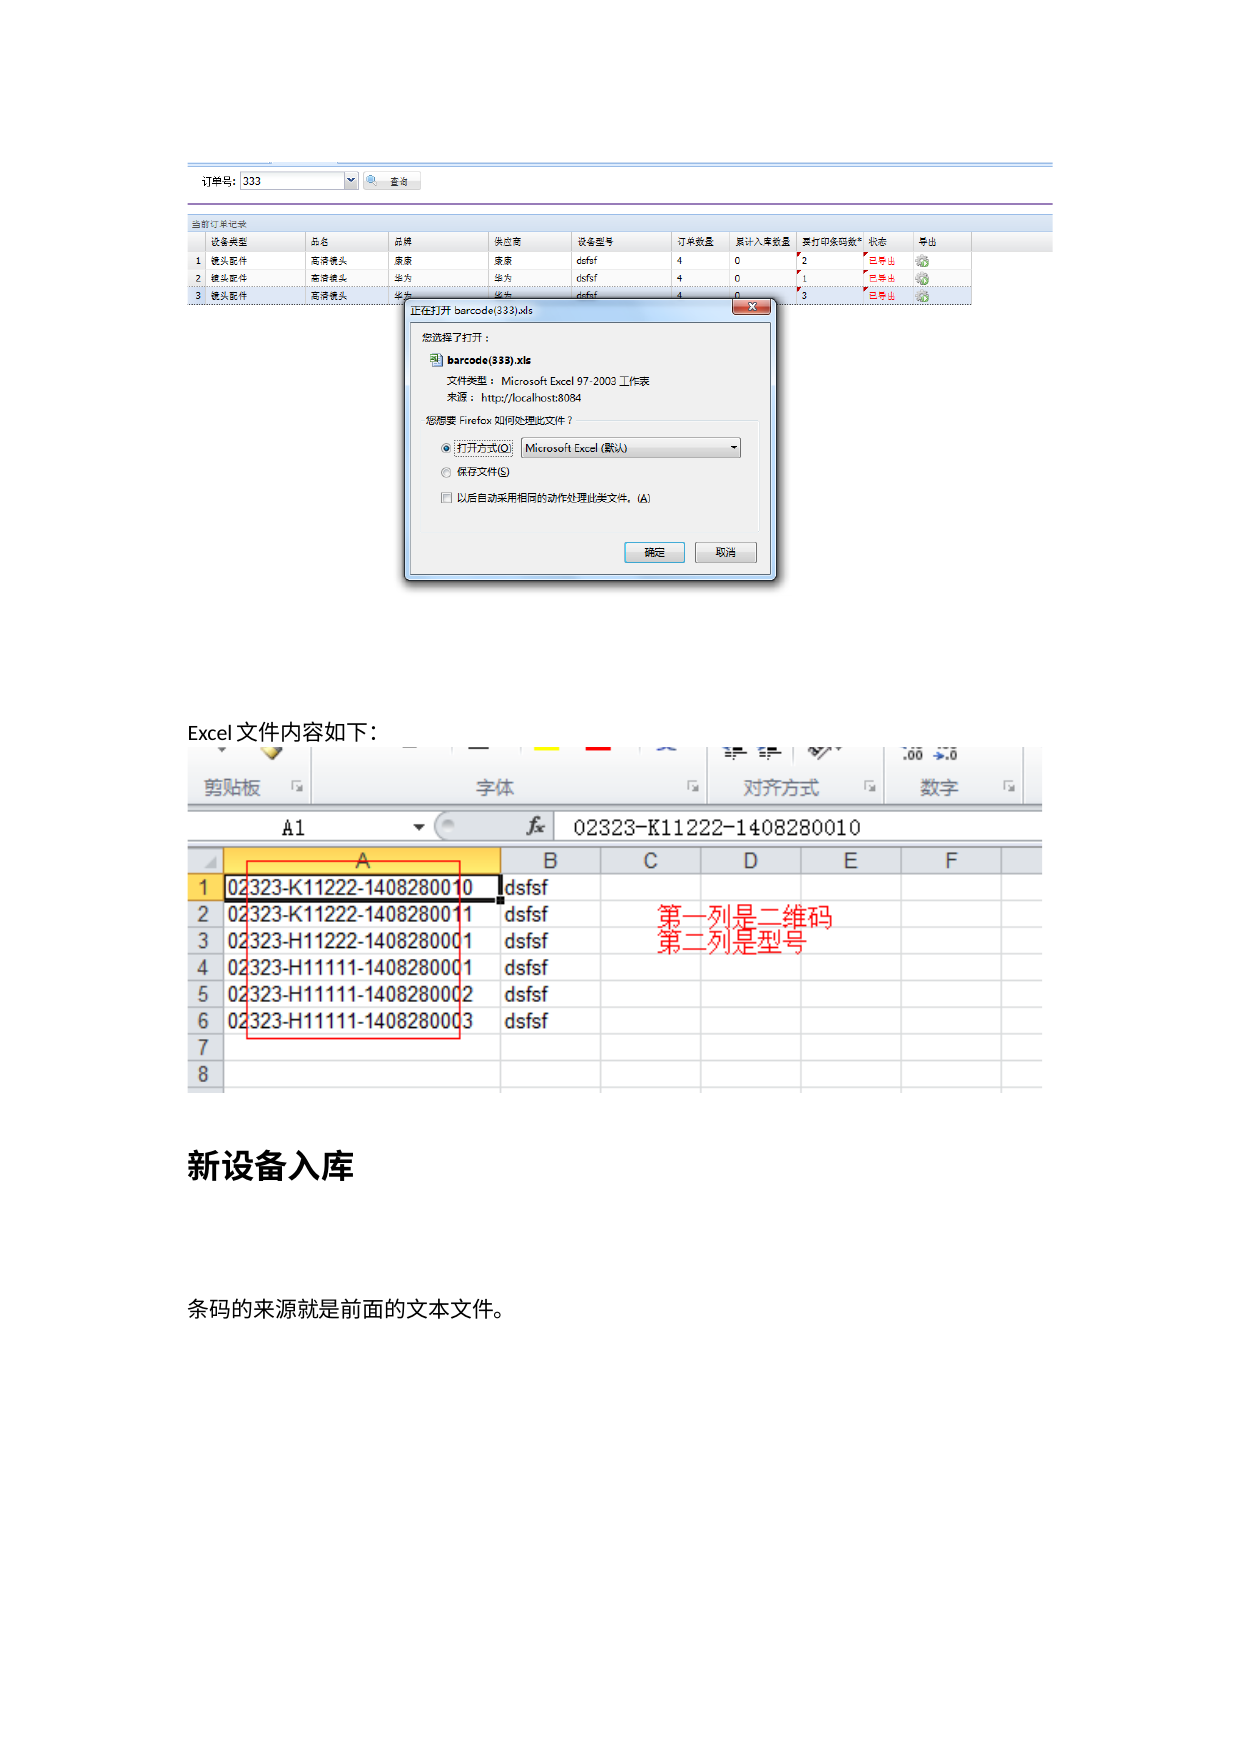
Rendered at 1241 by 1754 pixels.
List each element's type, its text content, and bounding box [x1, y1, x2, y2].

text 条码的来源就是前面的文本文件。 [187, 1291, 1053, 1324]
picture [187, 162, 1053, 683]
picture [187, 747, 1043, 1093]
subtitle 新设备入库 [187, 1132, 1053, 1197]
text Excel文件内容如下： [187, 714, 1053, 747]
